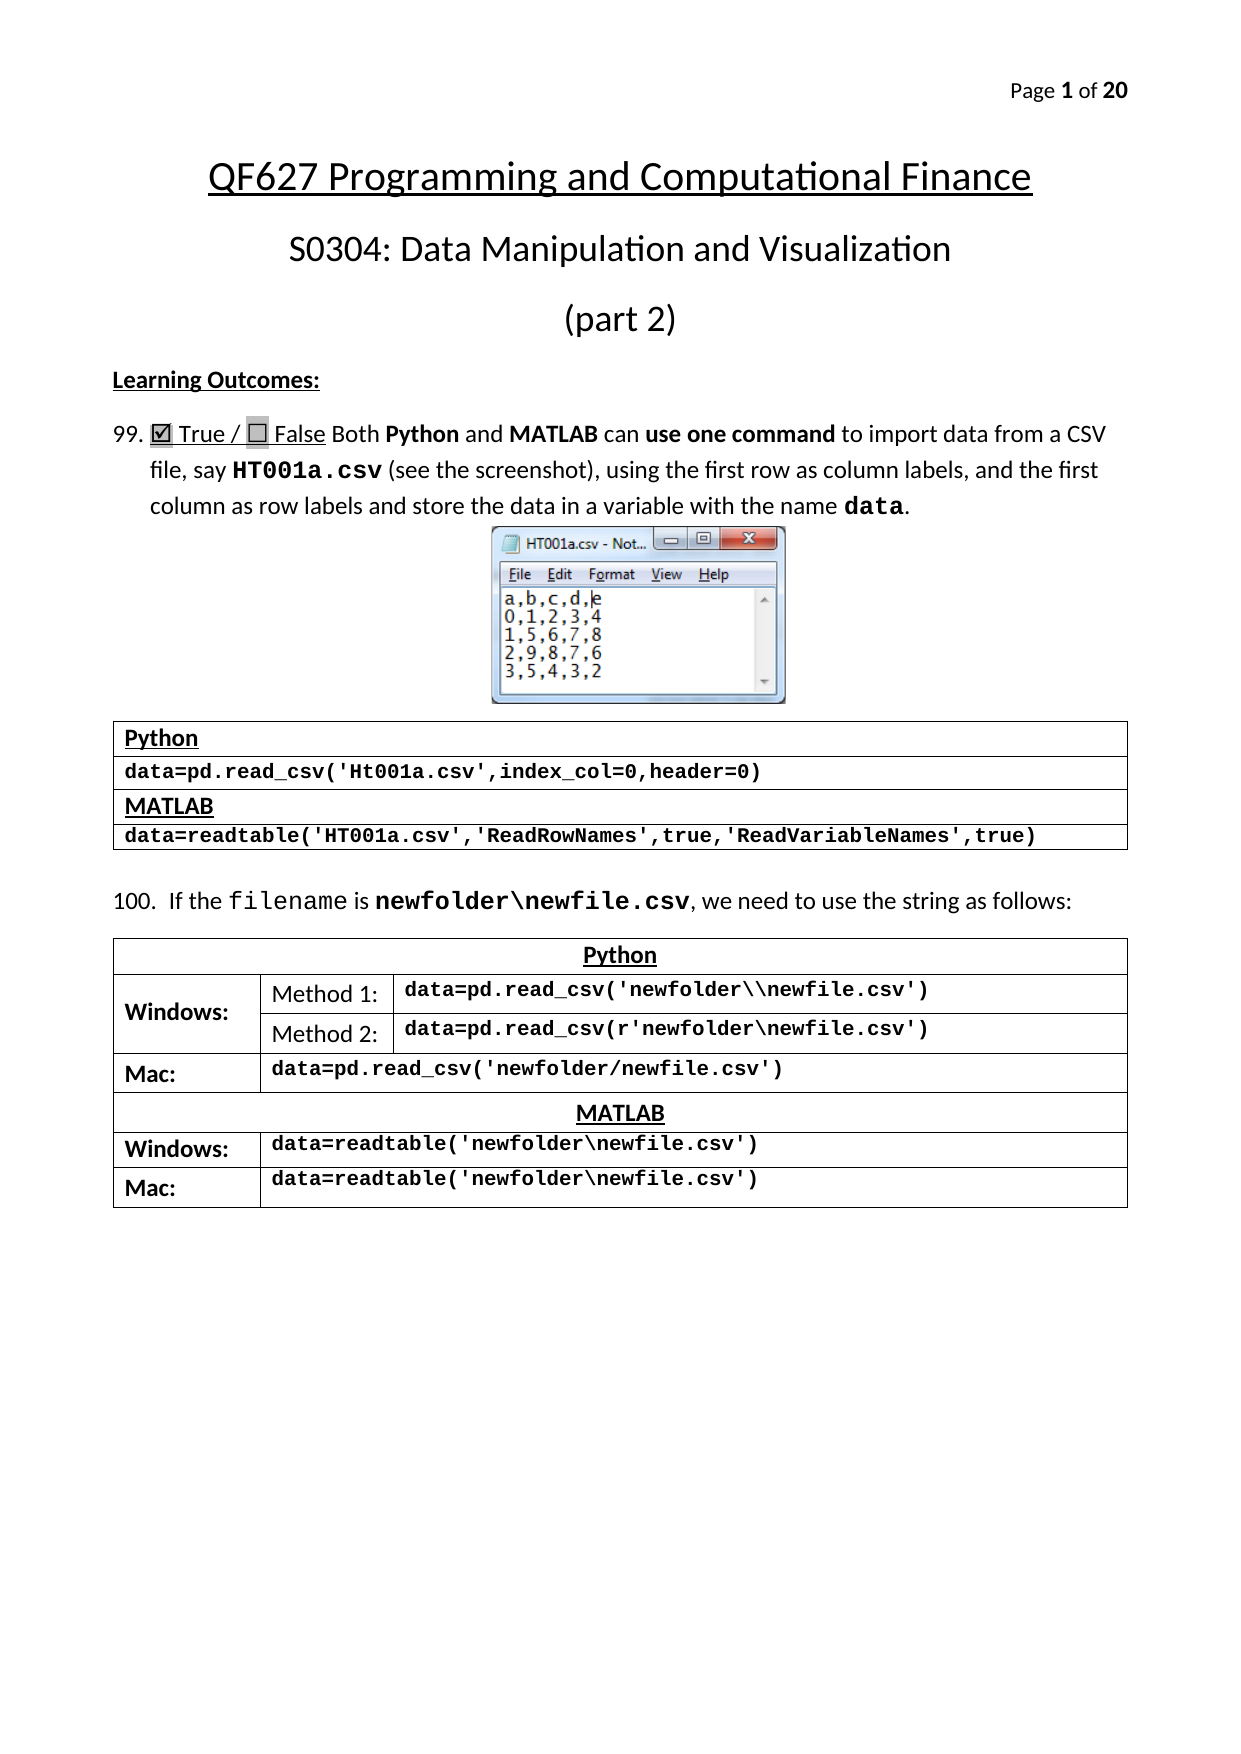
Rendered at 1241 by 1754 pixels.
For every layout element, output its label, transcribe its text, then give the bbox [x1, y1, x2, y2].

table_cell data=pd.read_csv('Ht001a.csv',index_col=0,header=0) [114, 757, 1127, 789]
text QF627 Programming and Computational Finance [112, 150, 1128, 201]
table_cell Method 1: [261, 975, 393, 1013]
text S0304: Data Manipulation and Visualization [112, 225, 1128, 271]
table_cell Mac: [114, 1054, 260, 1092]
list True / False Both Python and MATLAB can use one command to import data from a CSV file, say HT001a.csv (see the screenshot), using the first row as column labels, and the first column as row labels and store the data in a variable with the name data. [112, 416, 1128, 522]
table_cell Method 2: [261, 1014, 393, 1053]
text (part 2) [112, 294, 1128, 340]
table_cell Mac: [114, 1168, 260, 1207]
table_header Python [114, 722, 1127, 756]
table_cell data=pd.read_csv('newfolder/newfile.csv') [261, 1054, 1127, 1092]
list If the filename is newfolder\newfile.csv, we need to use the string as follows: [112, 885, 1128, 917]
text Learning Outcomes: [112, 364, 1128, 394]
table_cell Windows: [114, 1133, 260, 1167]
table_cell data=readtable('HT001a.csv','ReadRowNames',true,'ReadVariableNames',true) [114, 825, 1127, 849]
table_cell data=readtable('newfolder\newfile.csv') [261, 1133, 1127, 1167]
table_cell Windows: [114, 975, 260, 1053]
table_cell data=readtable('newfolder\newfile.csv') [261, 1168, 1127, 1207]
picture [491, 526, 786, 704]
table_cell data=pd.read_csv(r'newfolder\newfile.csv') [394, 1014, 1127, 1053]
table_header Python [114, 939, 1127, 973]
table_cell data=pd.read_csv('newfolder\\newfile.csv') [394, 975, 1127, 1013]
table_cell MATLAB [114, 1093, 1127, 1132]
table_cell MATLAB [114, 790, 1127, 824]
